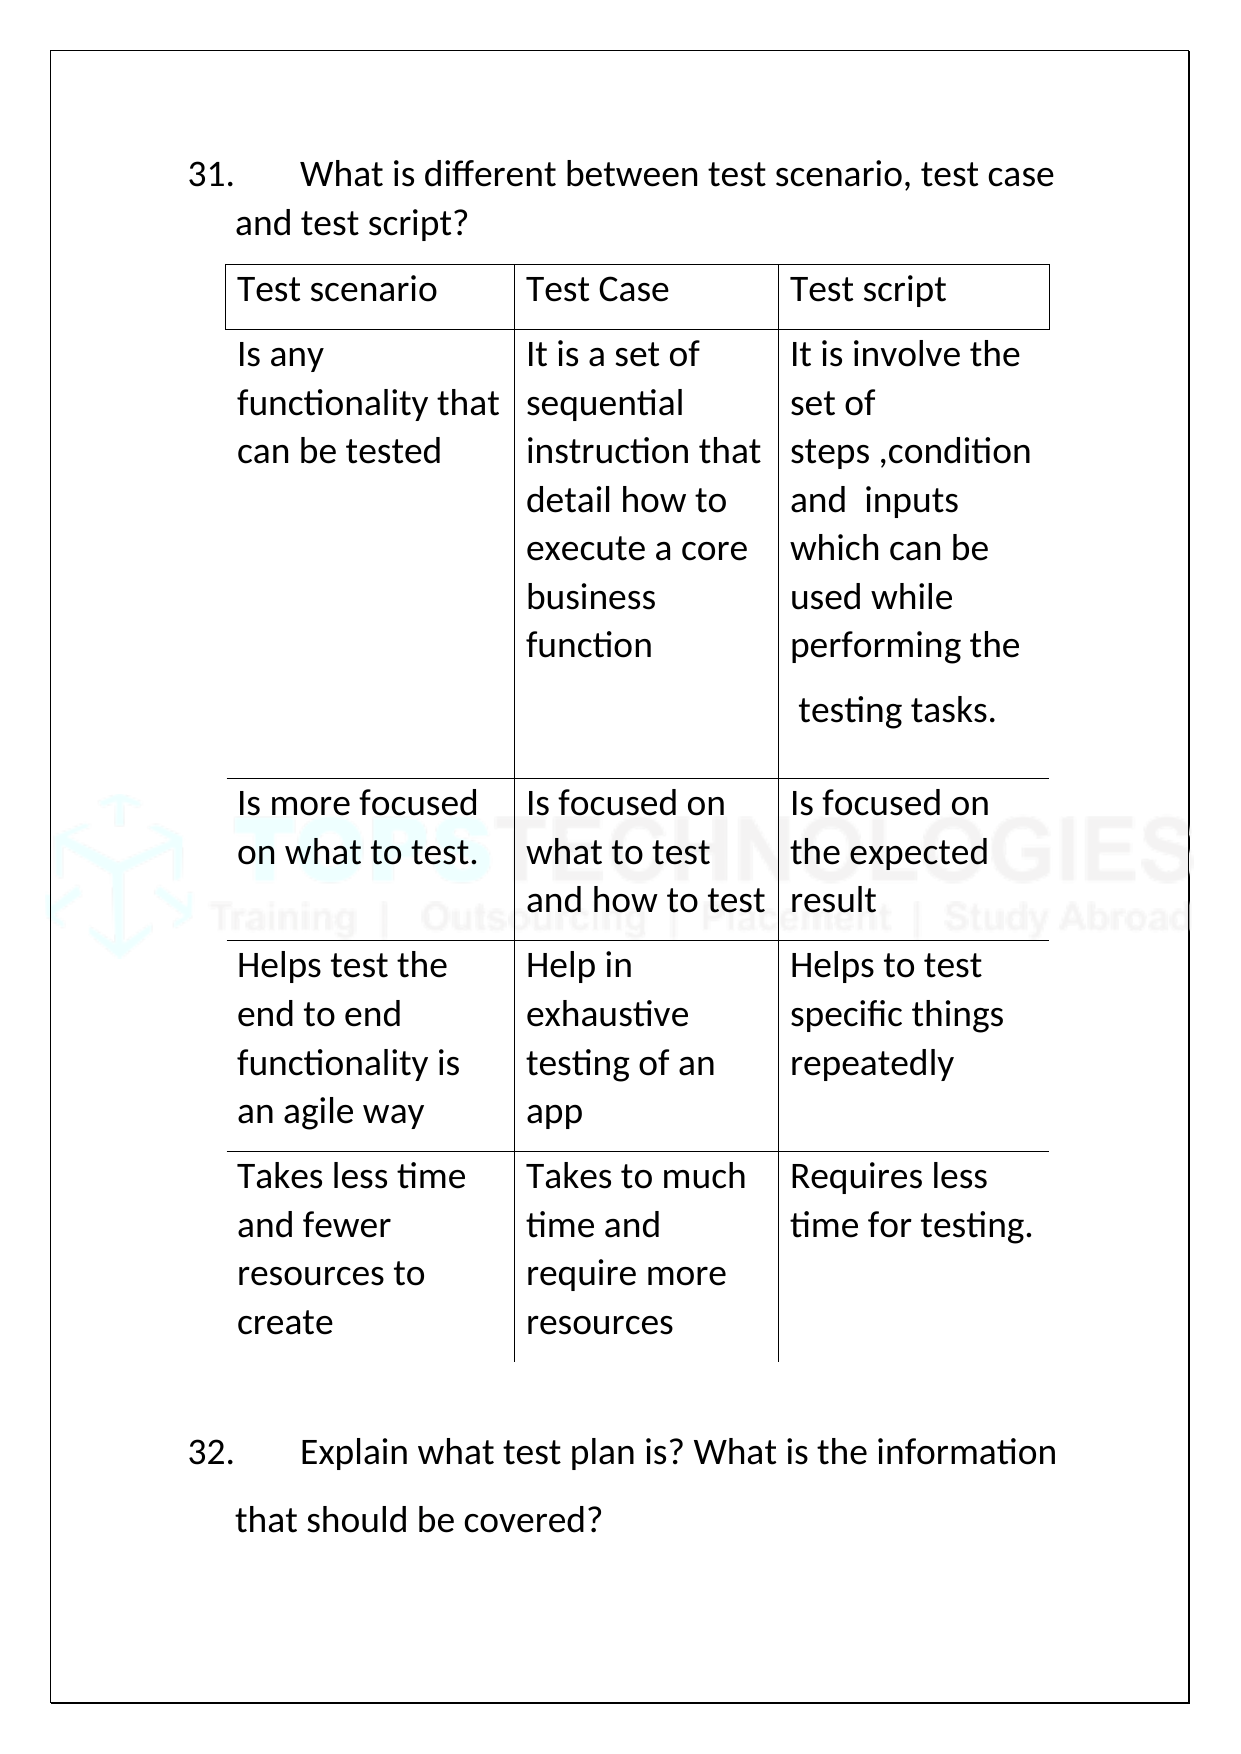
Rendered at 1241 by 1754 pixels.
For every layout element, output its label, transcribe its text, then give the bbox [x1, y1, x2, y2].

table_cell Is focused on what to test and how to test [515, 779, 778, 940]
list What is different between test scenario, test case and test script? [187, 150, 1089, 244]
table_cell It is a set of sequential instruction that detail how to execute a core business function [515, 330, 778, 778]
table_header Test script [779, 265, 1049, 329]
table_cell Is focused on the expected result [779, 779, 1049, 940]
table_header Test scenario [226, 265, 514, 329]
table_cell Helps to test specific things repeatedly [779, 941, 1049, 1151]
table_cell Takes to much time and require more resources [515, 1152, 778, 1362]
table_cell Is more focused on what to test. [226, 779, 514, 940]
table_cell Requires less time for testing. [779, 1152, 1049, 1362]
list Explain what test plan is? What is the information that should be covered? [187, 1428, 1089, 1542]
table_cell Takes less time and fewer resources to create [226, 1152, 514, 1362]
table_cell Is any functionality that can be tested [226, 330, 514, 778]
table_cell It is involve the set of steps ,condition and inputs which can be used while performing the testing tasks. [779, 330, 1049, 778]
table_cell Help in exhaustive testing of an app [515, 941, 778, 1151]
table_header Test Case [515, 265, 778, 329]
table_cell Helps test the end to end functionality is an agile way [226, 941, 514, 1151]
